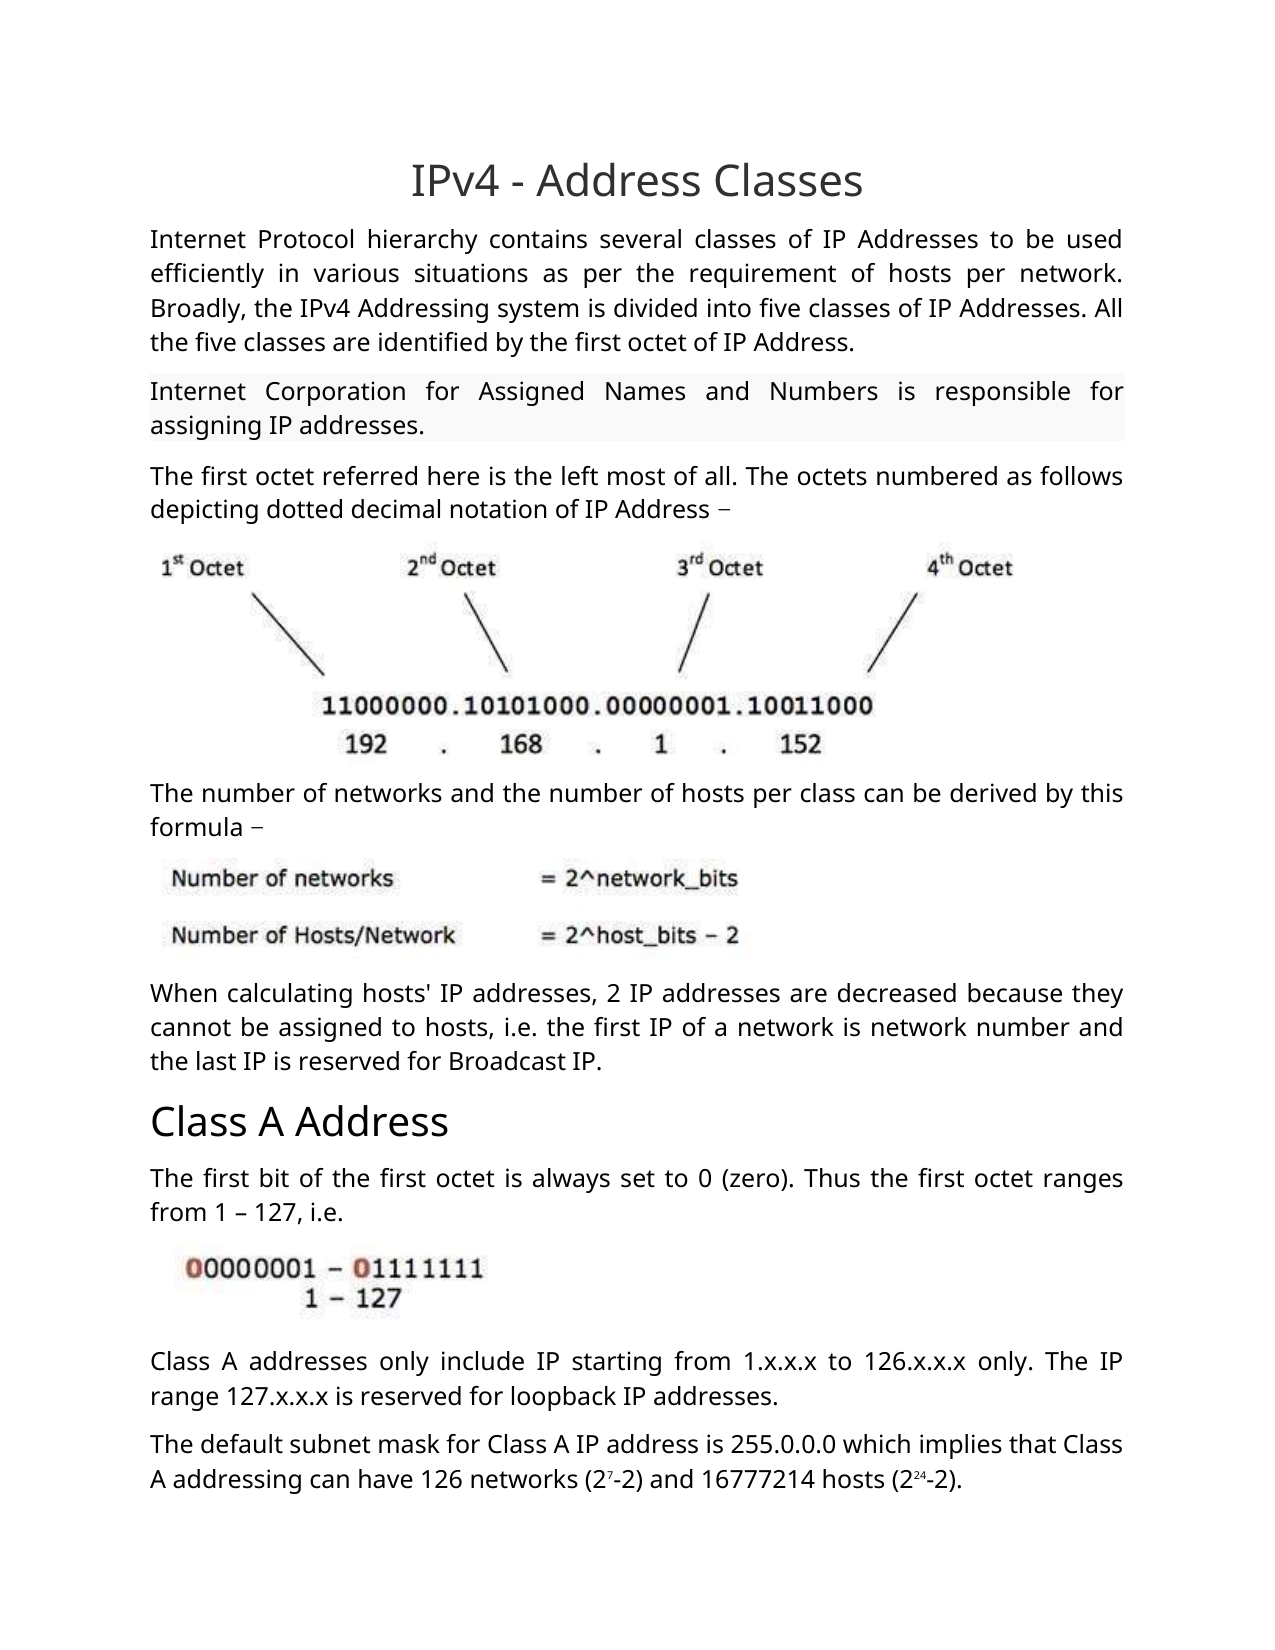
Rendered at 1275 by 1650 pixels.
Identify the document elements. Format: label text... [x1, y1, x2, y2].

picture [150, 1244, 541, 1332]
text Internet Protocol hierarchy contains several classes of IP Addresses to be used efficiently in various situations as per the requirement of hosts per network. Broadly, the IPv4 Addressing system is divided into five classes of IP Addresses. All the five classes are identified by the first octet of IP Address. [150, 222, 1125, 358]
text The first octet referred here is the left most of all. The octets numbered as follows depicting dotted decimal notation of IP Address − [150, 458, 1125, 526]
text The default subnet mask for Class A IP address is 255.0.0.0 which implies that Class A addressing can have 126 networks (27-2) and 16777214 hosts (224-2). [150, 1427, 1125, 1495]
text The number of networks and the number of hosts per class can be derived by this formula − [150, 776, 1125, 844]
picture [150, 541, 1025, 764]
text Class A Address [150, 1093, 1125, 1148]
text Internet Corporation for Assigned Names and Numbers is responsible for assigning IP addresses. [150, 373, 1125, 441]
text IPv4 - Address Classes [150, 150, 1125, 209]
picture [150, 858, 775, 964]
text When calculating hosts' IP addresses, 2 IP addresses are decreased because they cannot be assigned to hosts, i.e. the first IP of a network is network number and the last IP is reserved for Broadcast IP. [150, 976, 1125, 1078]
text Class A addresses only include IP starting from 1.x.x.x to 126.x.x.x only. The IP range 127.x.x.x is reserved for loopback IP addresses. [150, 1344, 1125, 1412]
text The first bit of the first octet is always set to 0 (zero). Thus the first octet ranges from 1 – 127, i.e. [150, 1161, 1125, 1229]
